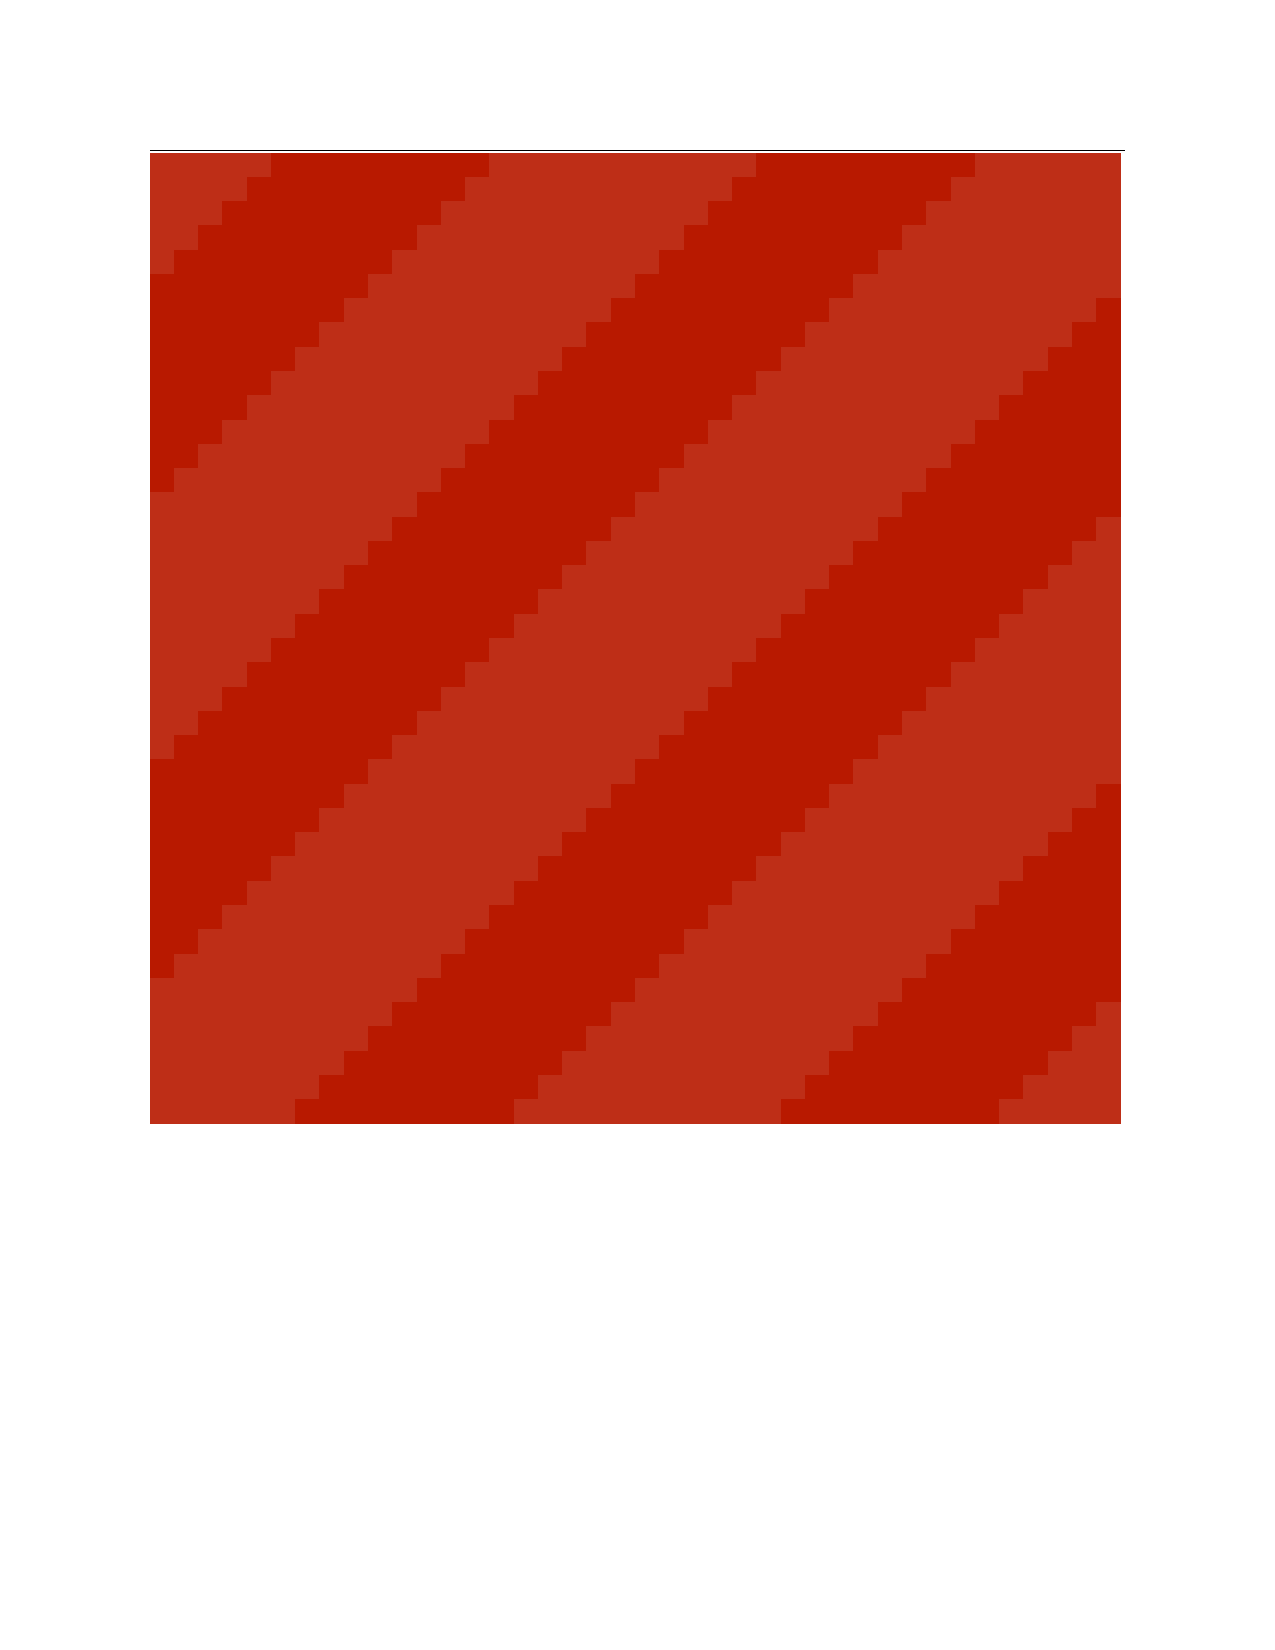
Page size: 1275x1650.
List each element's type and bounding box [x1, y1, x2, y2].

picture [150, 153, 1121, 1124]
